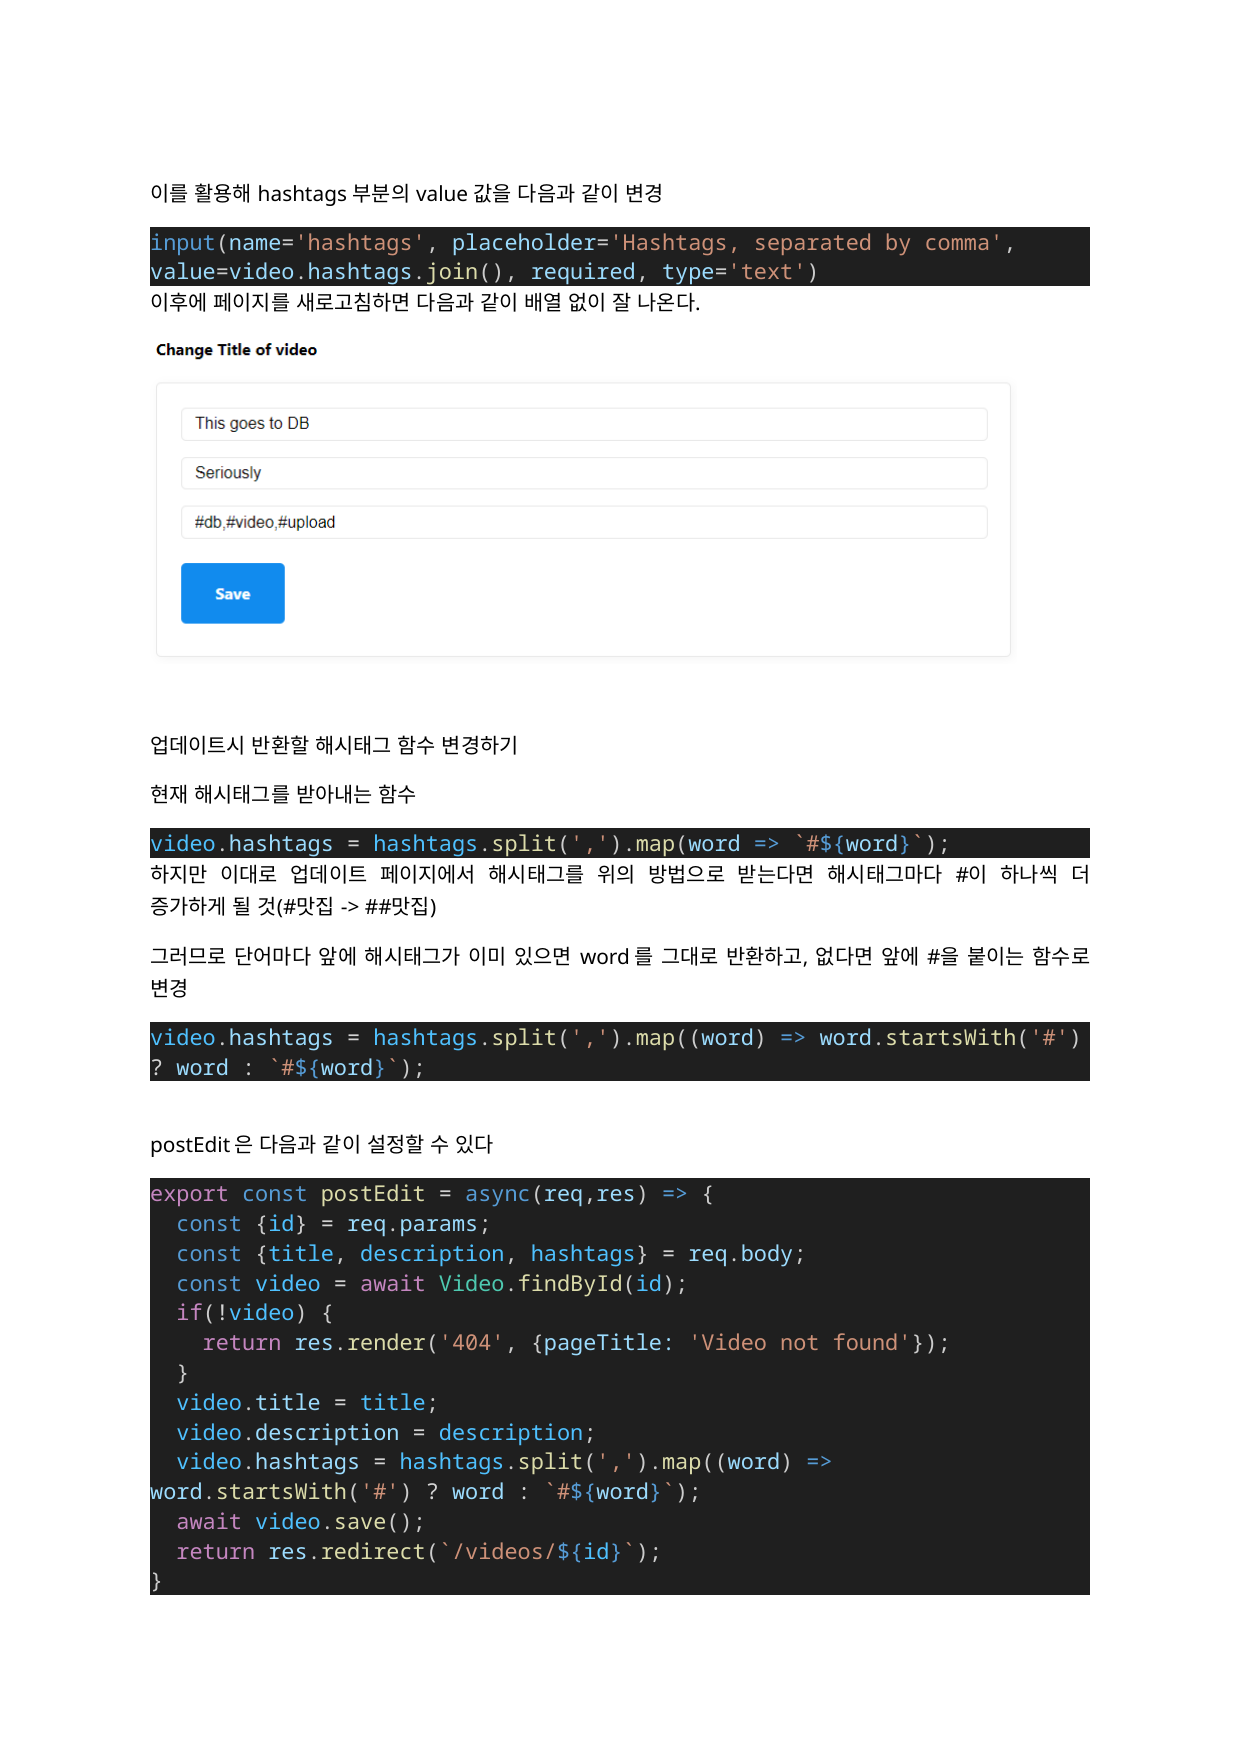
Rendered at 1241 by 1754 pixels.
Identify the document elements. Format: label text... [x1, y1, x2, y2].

picture [150, 335, 1017, 664]
text postEdit은 다음과 같이 설정할 수 있다 [150, 1129, 1090, 1159]
text 이후에 페이지를 새로고침하면 다음과 같이 배열 없이 잘 나온다. [150, 286, 1090, 316]
text const {title, description, hashtags} = req.body; [150, 1238, 1090, 1267]
text if(!video) { [150, 1297, 1090, 1327]
text input(name='hashtags', placeholder='Hashtags, separated by comma', value=video.hashtags.join(), required, type='text') [150, 227, 1090, 286]
text 업데이트시 반환할 해시태그 함수 변경하기 [150, 729, 1090, 760]
text await video.save(); [150, 1506, 1090, 1536]
text const video = await Video.findById(id); [150, 1267, 1090, 1297]
text 그러므로 단어마다 앞에 해시태그가 이미 있으면 word를 그대로 반환하고, 없다면 앞에 #을 붙이는 함수로 변경 [150, 940, 1090, 1003]
text return res.redirect(`/videos/${id}`); [150, 1536, 1090, 1565]
text const {id} = req.params; [150, 1208, 1090, 1238]
text export const postEdit = async(req,res) => { [150, 1178, 1090, 1208]
text } [150, 1357, 1090, 1387]
text 이를 활용해 hashtags 부분의 value 값을 다음과 같이 변경 [150, 177, 1090, 207]
text video.hashtags = hashtags.split(',').map((word) => word.startsWith('#') ? word : `#${word}`); [150, 1446, 1090, 1506]
text video.title = title; [150, 1387, 1090, 1416]
text video.hashtags = hashtags.split(',').map((word) => word.startsWith('#') ? word : `#${word}`); [150, 1022, 1090, 1081]
text } [150, 1565, 1090, 1595]
text video.description = description; [150, 1416, 1090, 1446]
text video.hashtags = hashtags.split(',').map(word => `#${word}`); [150, 828, 1090, 858]
text 현재 해시태그를 받아내는 함수 [150, 779, 1090, 809]
text 하지만 이대로 업데이트 페이지에서 해시태그를 위의 방법으로 받는다면 해시태그마다 #이 하나씩 더 증가하게 될 것(#맛집 -> ##맛집) [150, 858, 1090, 921]
text return res.render('404', {pageTitle: 'Video not found'}); [150, 1327, 1090, 1357]
